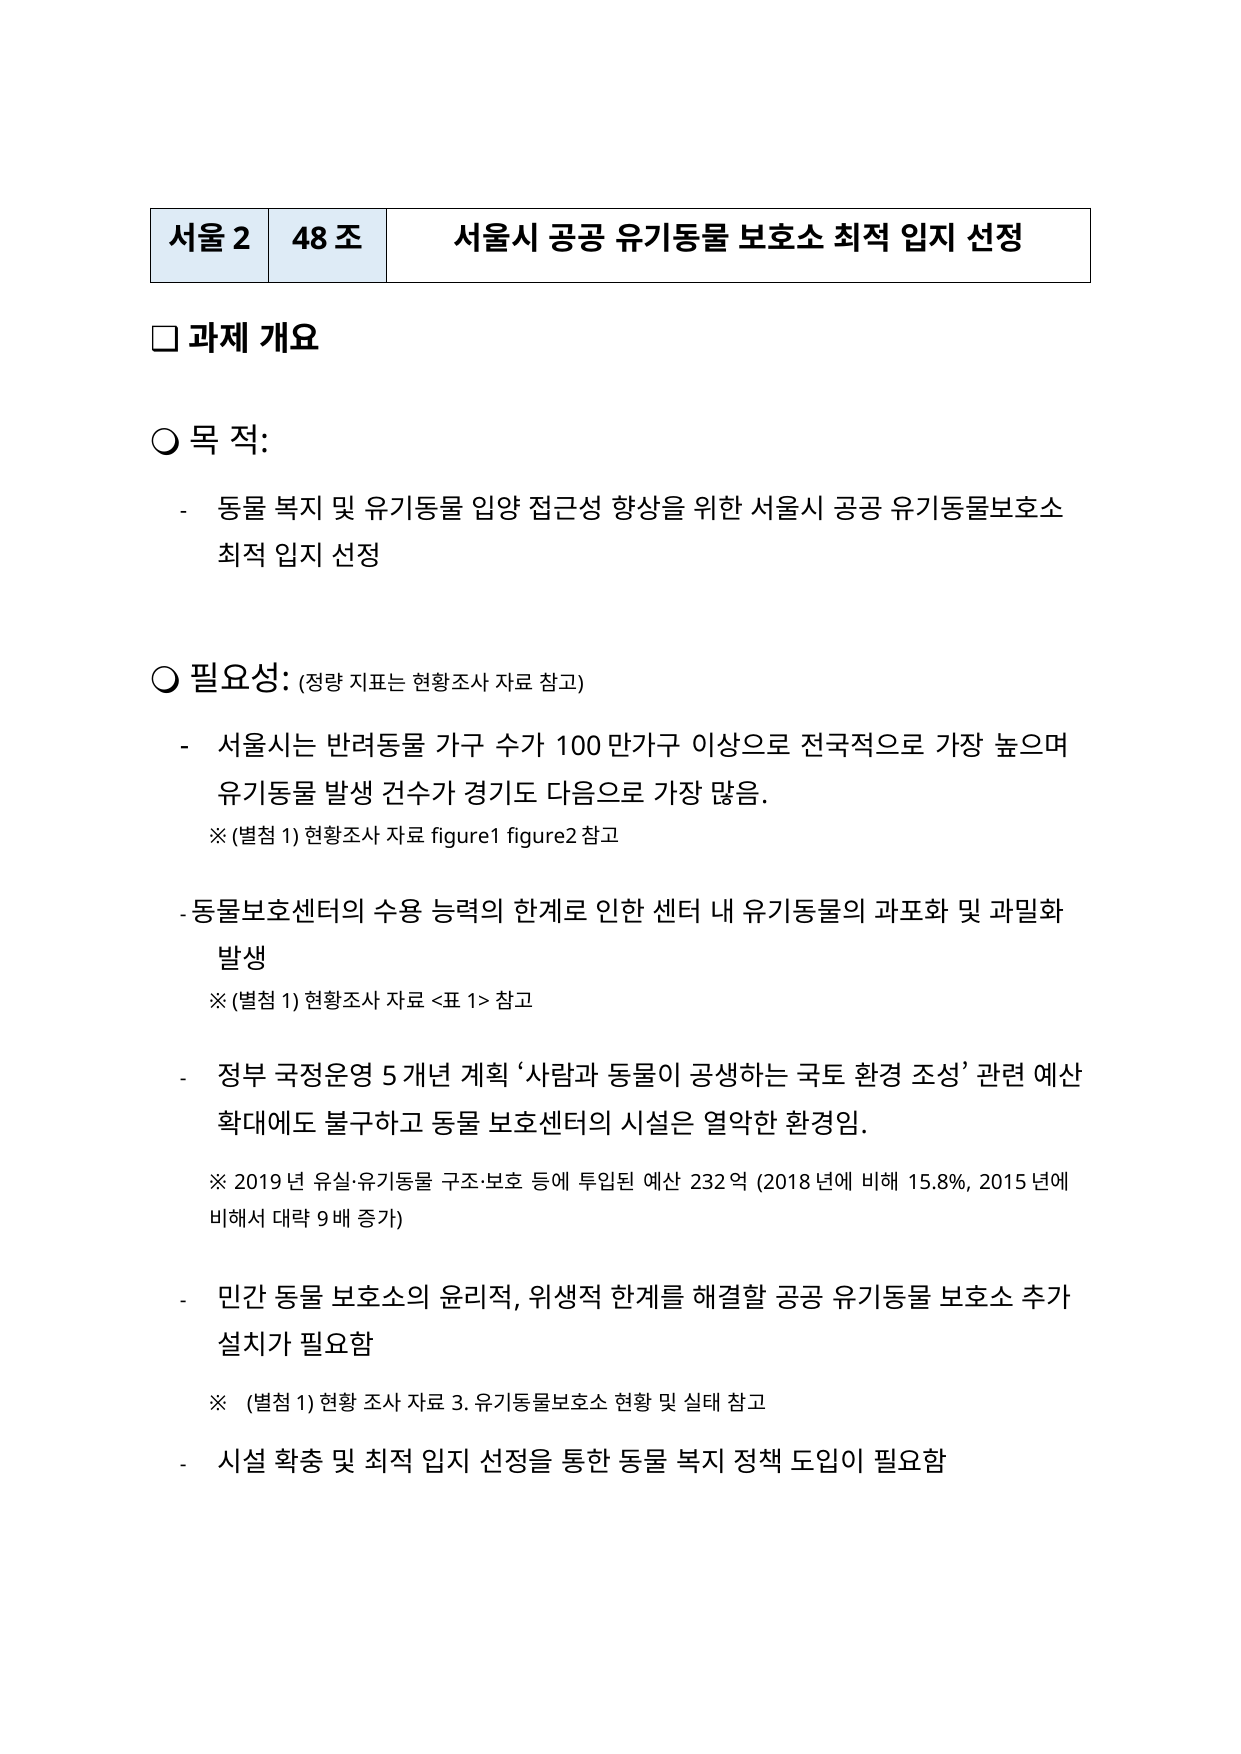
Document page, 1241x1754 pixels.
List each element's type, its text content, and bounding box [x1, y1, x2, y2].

text 🔾 필요성: (정량 지표는 현황조사 자료 참고) [150, 652, 1069, 700]
list ※ (별첨1) 현황조사 자료 <표1> 참고 [209, 984, 1069, 1014]
list ※ 2019년 유실·유기동물 구조·보호 등에 투입된 예산 232억 (2018년에 비해 15.8%, 2015년에 비해서 대략 9배 증가) [209, 1165, 1069, 1232]
list 정부 국정운영 5개년 계획 ‘사람과 동물이 공생하는 국토 환경 조성’ 관련 예산 확대에도 불구하고 동물 보호센터의 시설은 열악한 환경임. [179, 1054, 1090, 1141]
list (별첨1) 현황 조사 자료 3. 유기동물보호소 현황 및 실태 참고 [209, 1387, 1090, 1417]
text 서울시는 반려동물 가구 수가 100만가구 이상으로 전국적으로 가장 높으며 유기동물 발생 건수가 경기도 다음으로 가장 많음. [179, 724, 1069, 812]
table_header [151, 209, 268, 282]
list ※ (별첨1) 현황조사 자료 figure1 figure2참고 [209, 819, 1069, 850]
list 동물 복지 및 유기동물 입양 접근성 향상을 위한 서울시 공공 유기동물보호소 최적 입지 선정 [179, 487, 1090, 573]
list 민간 동물 보호소의 윤리적, 위생적 한계를 해결할 공공 유기동물 보호소 추가 설치가 필요함 [179, 1276, 1090, 1362]
table_header [269, 209, 386, 282]
text 🔾 목 적: [150, 414, 1069, 463]
table_header [387, 209, 1090, 282]
list 시설 확충 및 최적 입지 선정을 통한 동물 복지 정책 도입이 필요함 [179, 1439, 1090, 1479]
list - 동물보호센터의 수용 능력의 한계로 인한 센터 내 유기동물의 과포화 및 과밀화 발생 [179, 890, 1069, 976]
